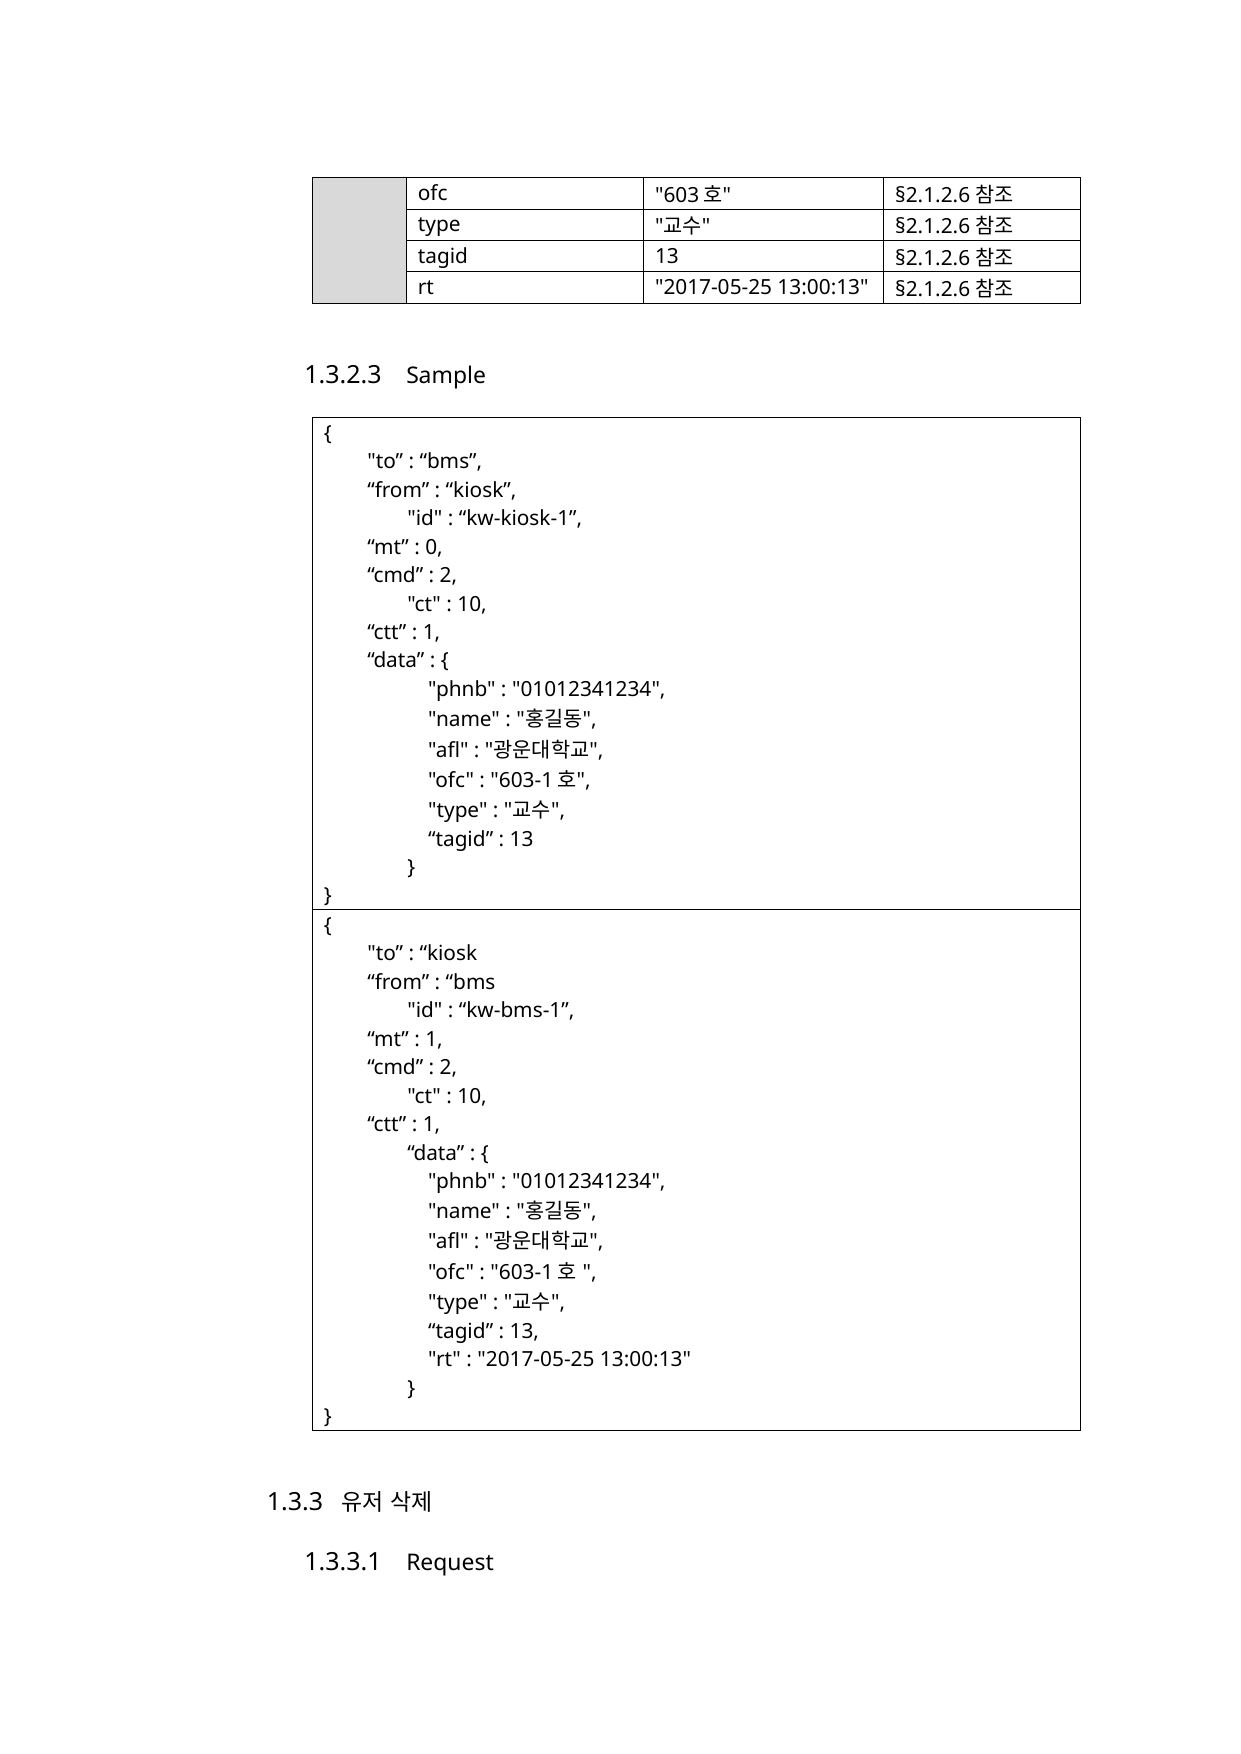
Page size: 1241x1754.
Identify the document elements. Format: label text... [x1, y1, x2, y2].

table_cell 13 [644, 241, 883, 271]
table_cell type [407, 210, 643, 240]
table_cell §2.1.2.6 참조 [884, 210, 1080, 240]
table_cell "교수" [644, 210, 883, 240]
table_header { "to” : “bms”, “from” : “kiosk”, "id" : “kw-kiosk-1”, “mt” : 0, “cmd” : 2, "ct" : 10, “ctt” : 1, “data” : { "phnb" : "01012341234", "name" : "홍길동", "afl" : "광운대학교", "ofc" : "603-1호", "type" : "교수", “tagid” : 13 } } [313, 418, 1080, 909]
table_cell "603호" [644, 178, 883, 208]
table_cell rt [407, 272, 643, 303]
list Request [304, 1544, 1090, 1578]
table_cell { "to” : “kiosk “from” : “bms "id" : “kw-bms-1”, “mt” : 1, “cmd” : 2, "ct" : 10, “ctt” : 1, “data” : { "phnb" : "01012341234", "name" : "홍길동", "afl" : "광운대학교", "ofc" : "603-1호 ", "type" : "교수", “tagid” : 13, "rt" : "2017-05-25 13:00:13" } } [313, 910, 1080, 1429]
table_cell §2.1.2.6 참조 [884, 178, 1080, 208]
list Sample [304, 357, 1090, 391]
table_cell §2.1.2.6 참조 [884, 241, 1080, 271]
table_cell "2017-05-25 13:00:13" [644, 272, 883, 303]
list 유저 삭제 [267, 1484, 1090, 1518]
table_cell §2.1.2.6 참조 [884, 272, 1080, 303]
table_cell tagid [407, 241, 643, 271]
table_cell ofc [407, 178, 643, 208]
